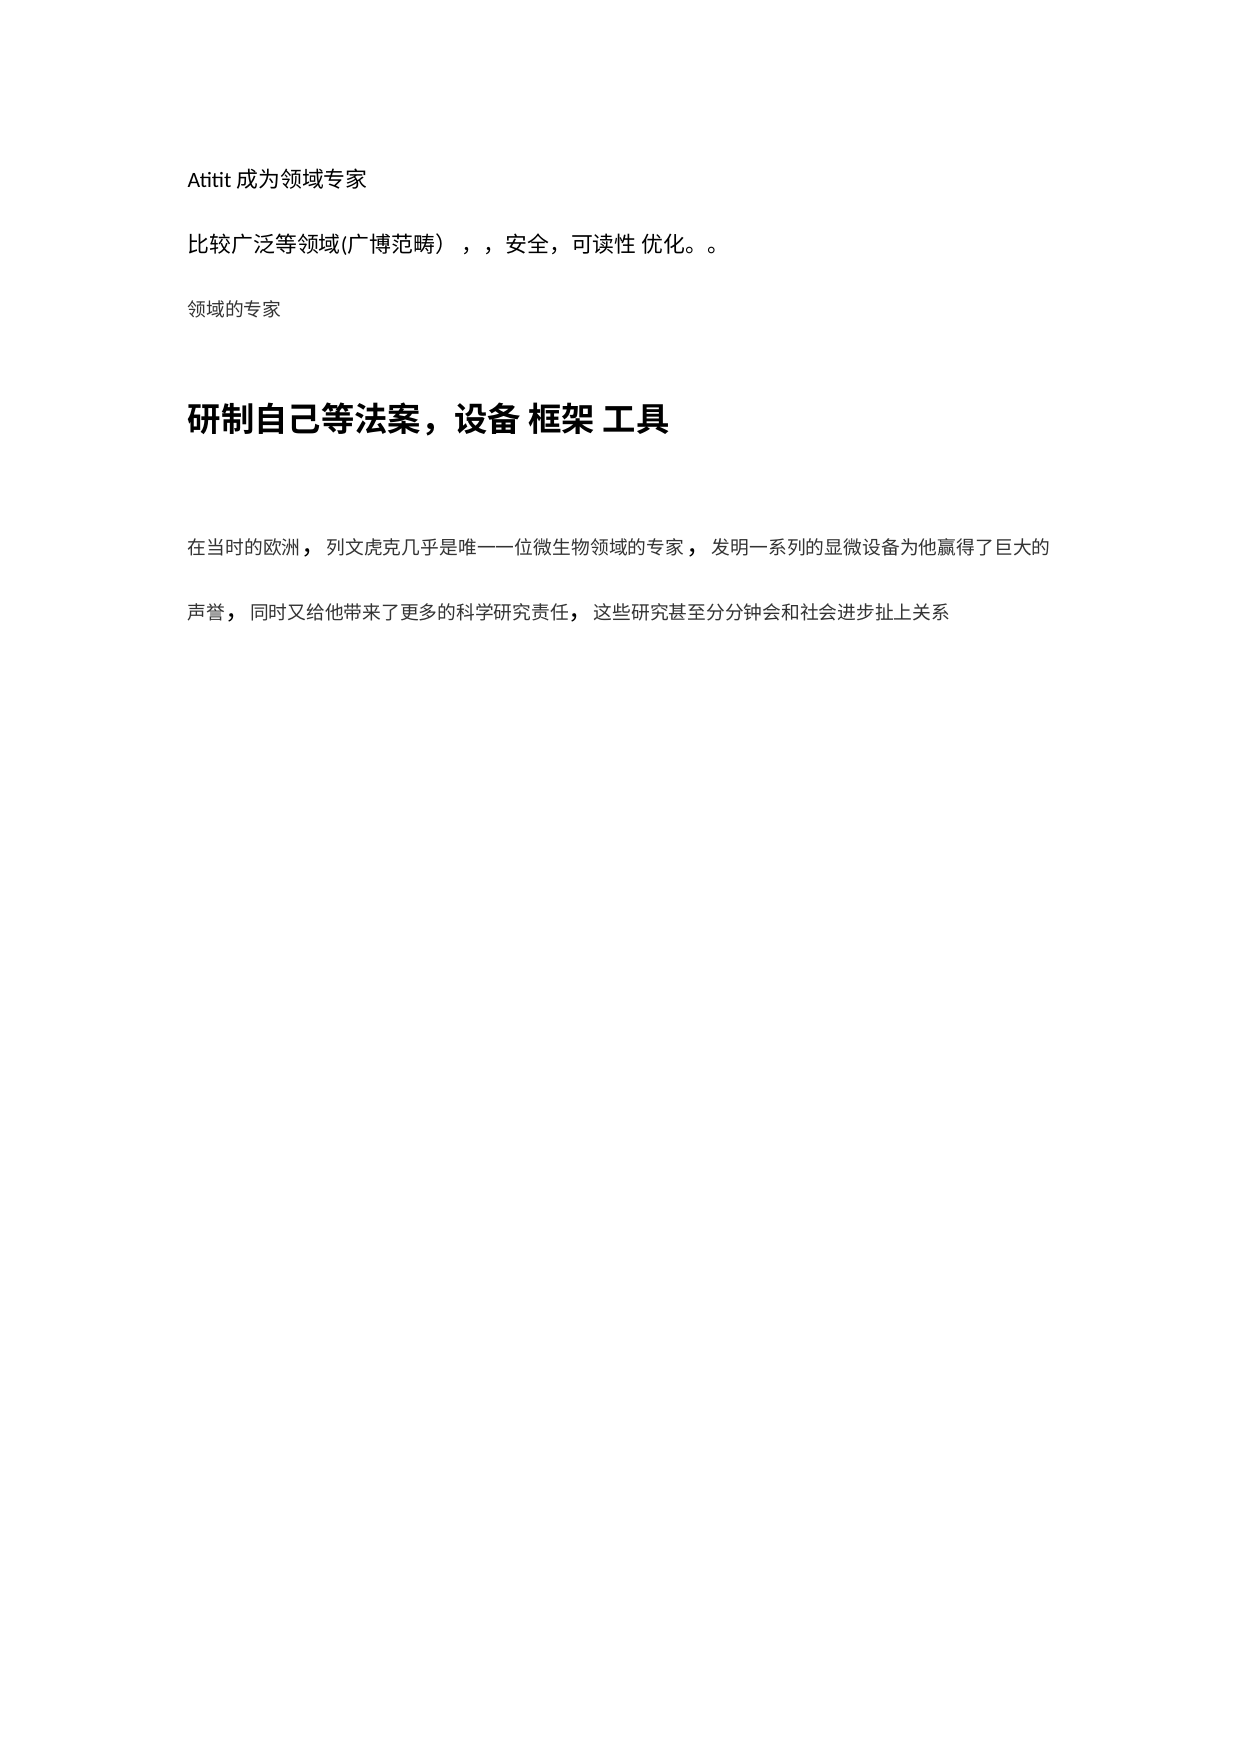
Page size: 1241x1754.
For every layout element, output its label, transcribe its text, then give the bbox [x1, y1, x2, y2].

subtitle 研制自己等法案，设备 框架 工具 [187, 384, 1053, 449]
text 领域的专家 [187, 292, 1053, 324]
text 在当时的欧洲，列文虎克几乎是唯一一位微生物领域的专家，发明一系列的显微设备为他赢得了巨大的声誉，同时又给他带来了更多的科学研究责任，这些研究甚至分分钟会和社会进步扯上关系 [187, 511, 1053, 641]
text Atitit 成为领域专家 [187, 162, 1053, 194]
text 比较广泛等领域(广博范畴） ，，安全，可读性 优化。。 [187, 227, 1053, 259]
